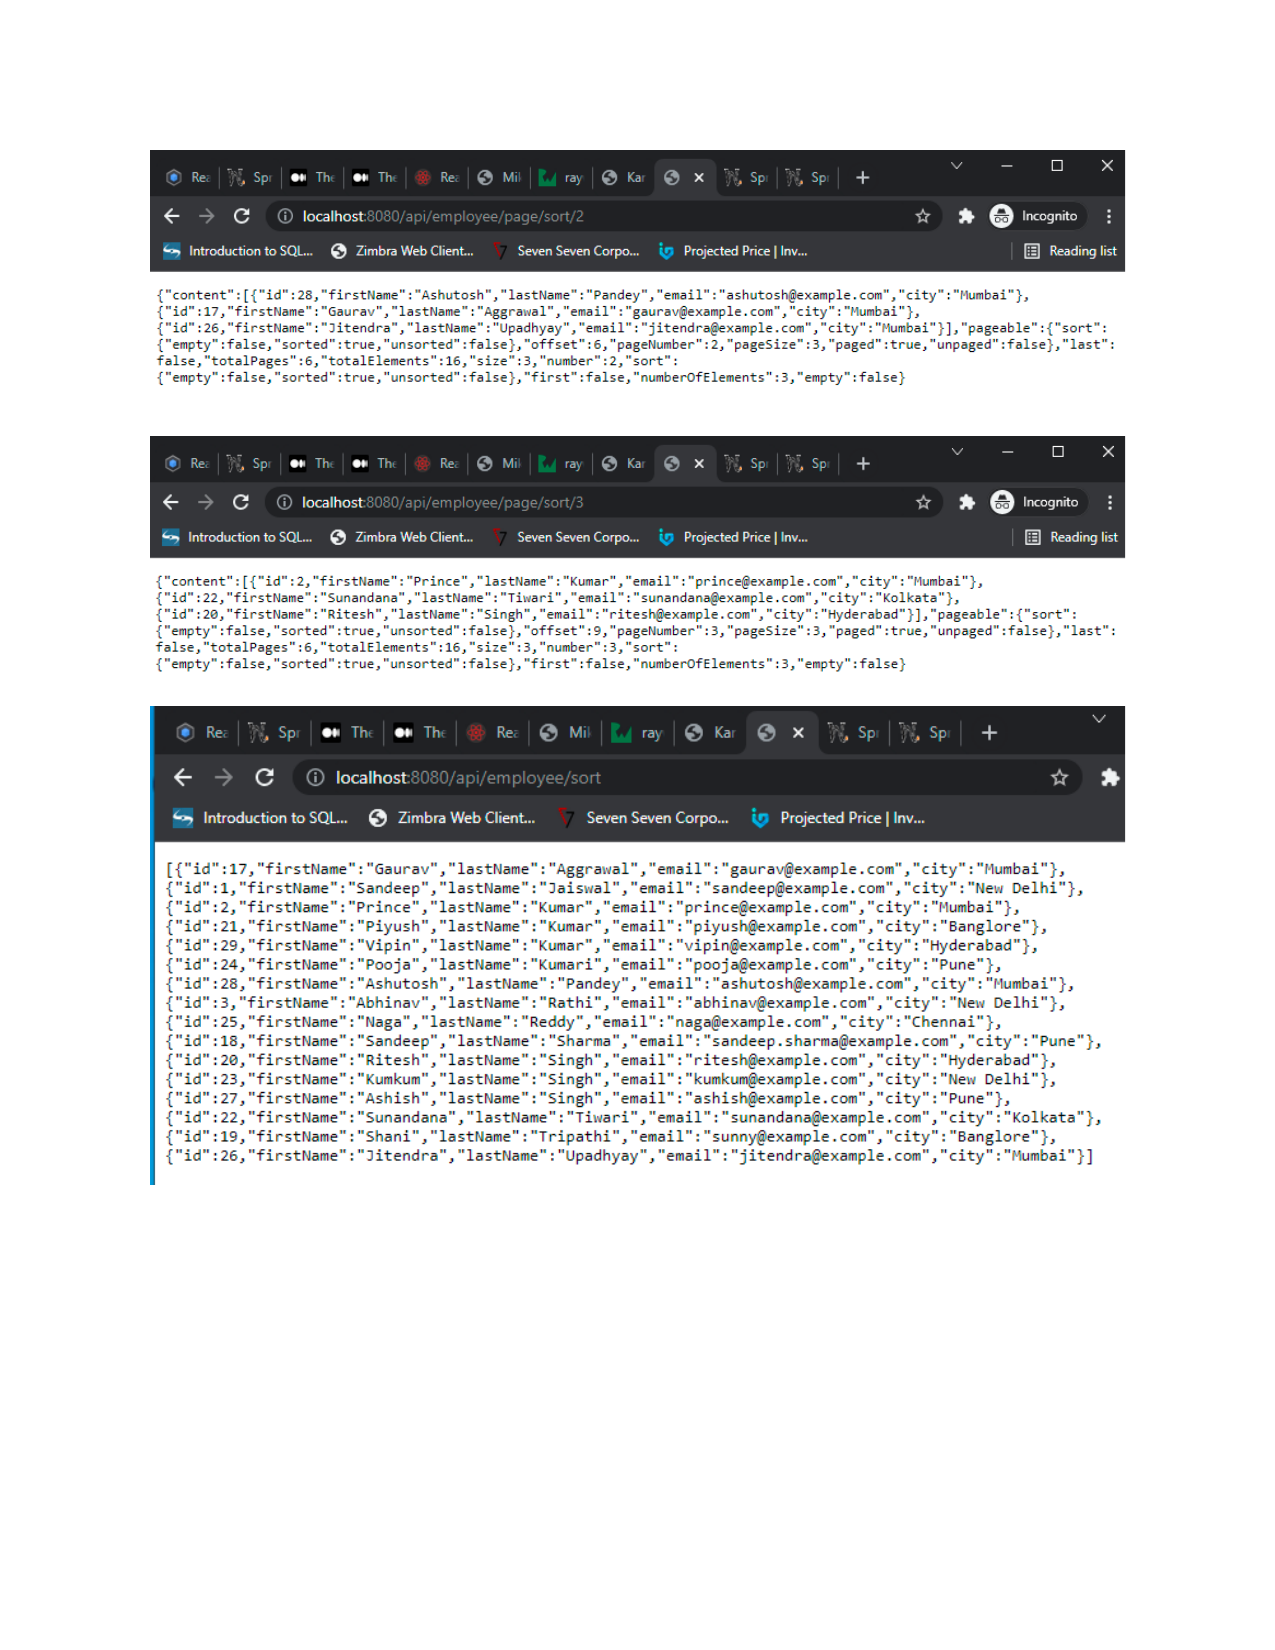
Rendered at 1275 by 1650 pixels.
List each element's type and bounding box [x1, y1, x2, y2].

picture [154, 706, 1125, 1185]
picture [150, 150, 1125, 418]
picture [150, 436, 1125, 688]
